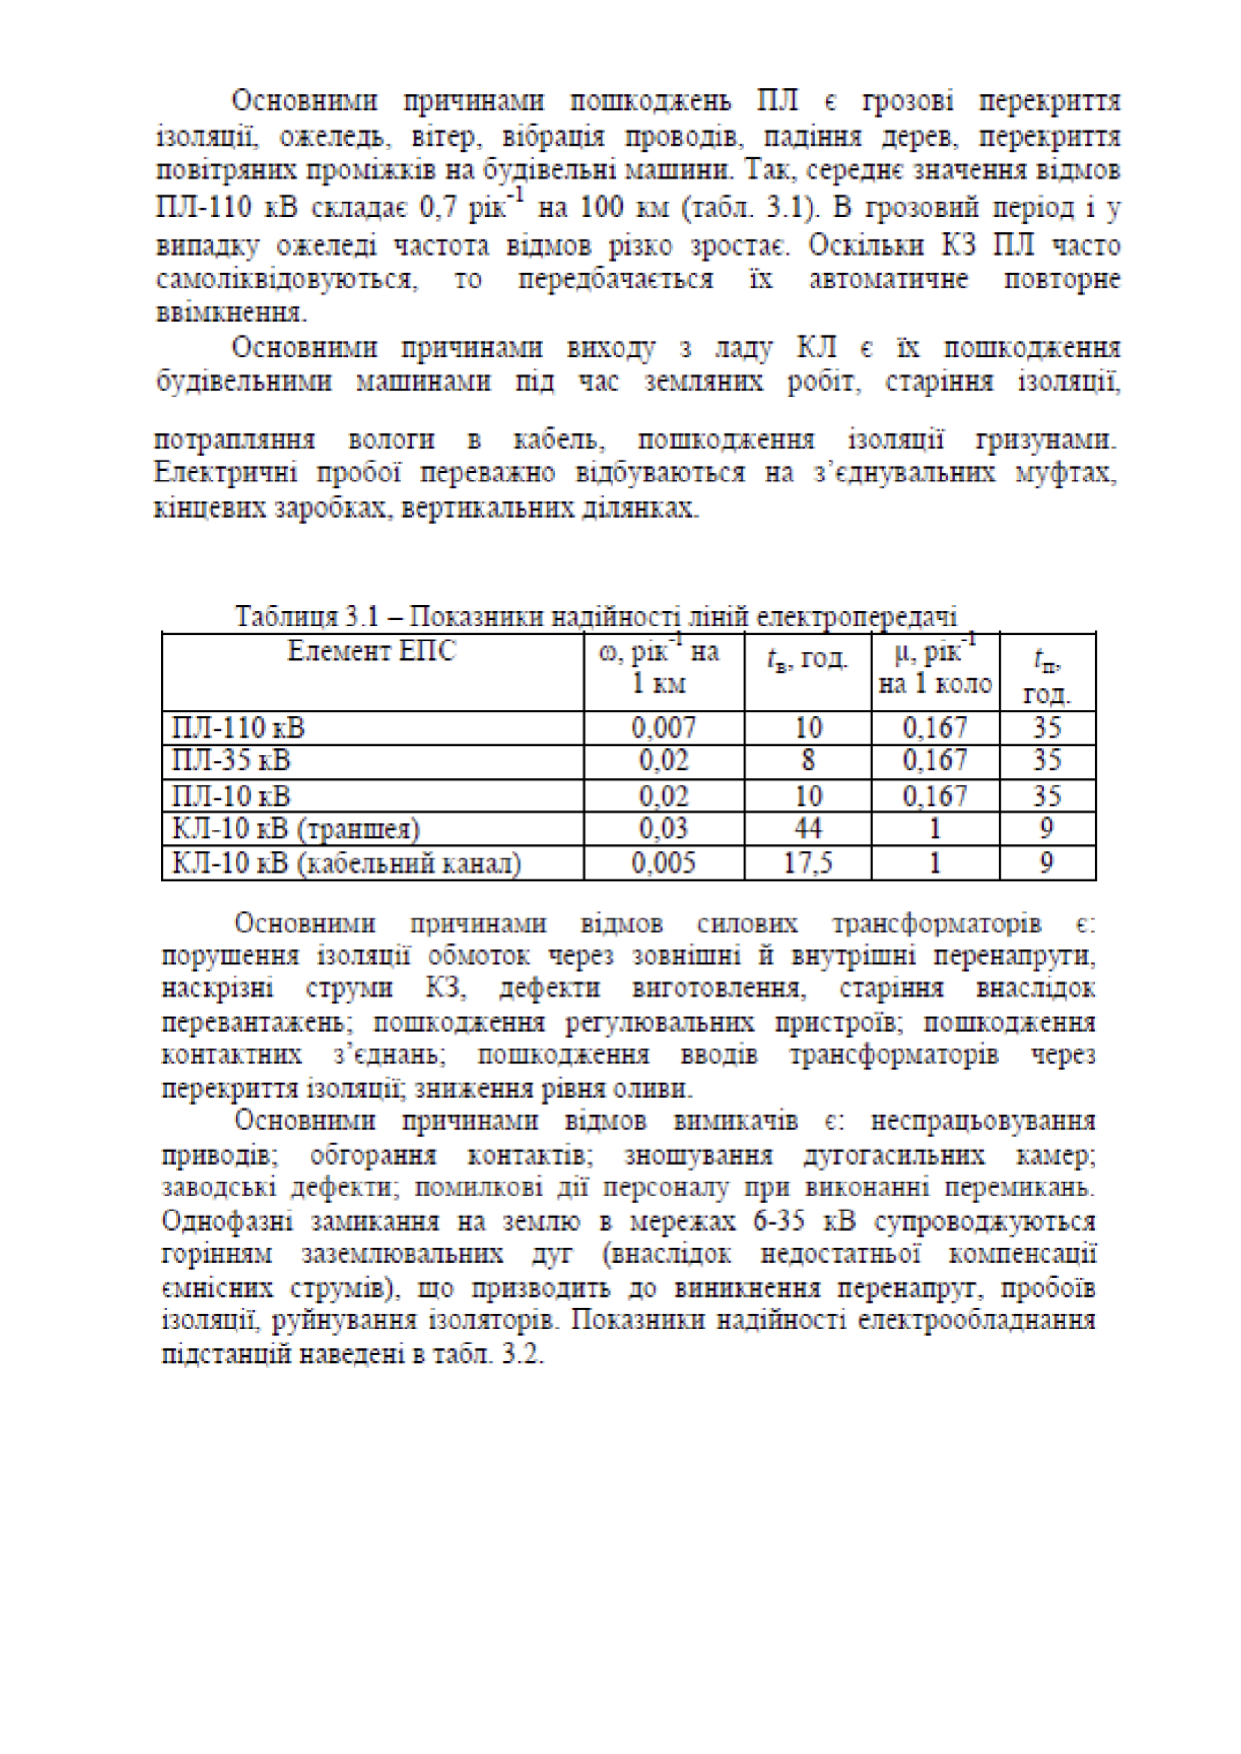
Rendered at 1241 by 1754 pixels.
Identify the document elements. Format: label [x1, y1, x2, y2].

picture [147, 88, 1146, 532]
picture [133, 589, 1132, 1373]
